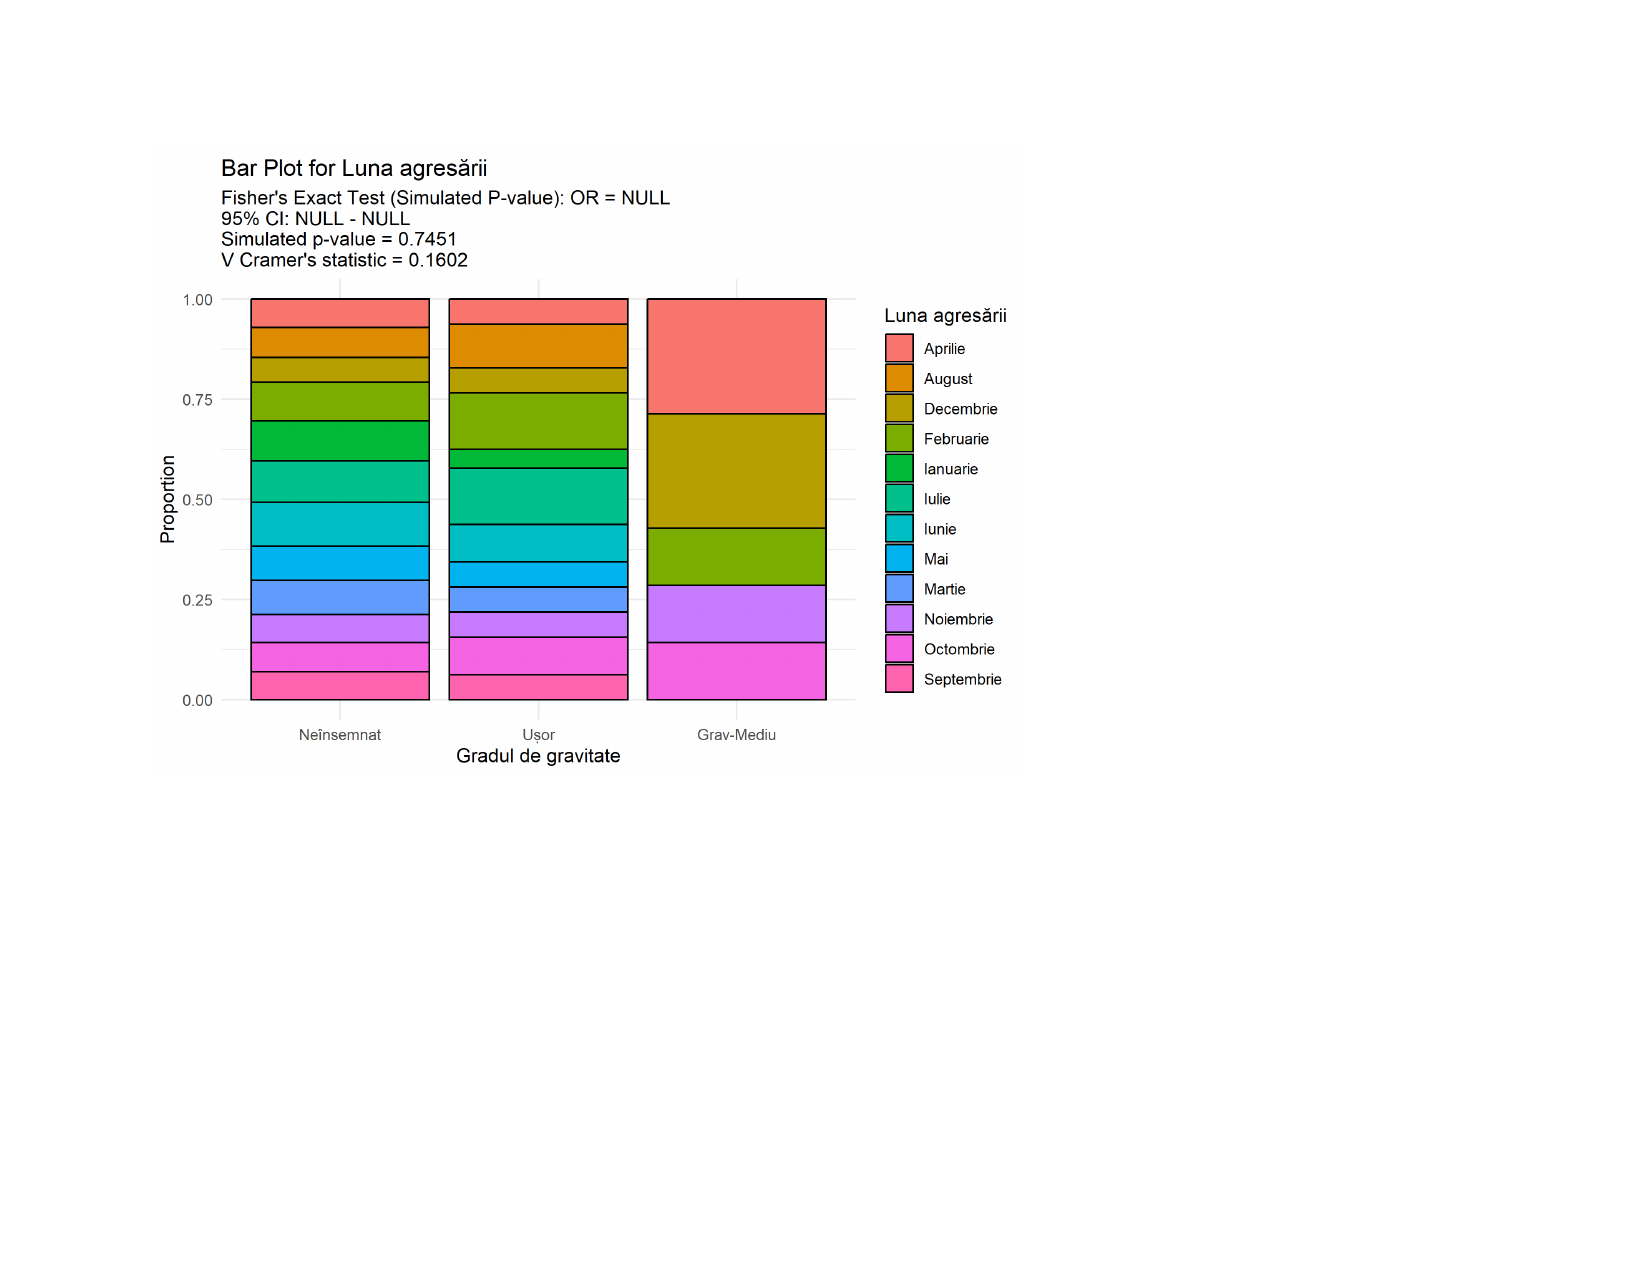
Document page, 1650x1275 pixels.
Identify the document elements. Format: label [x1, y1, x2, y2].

picture [150, 150, 1025, 775]
